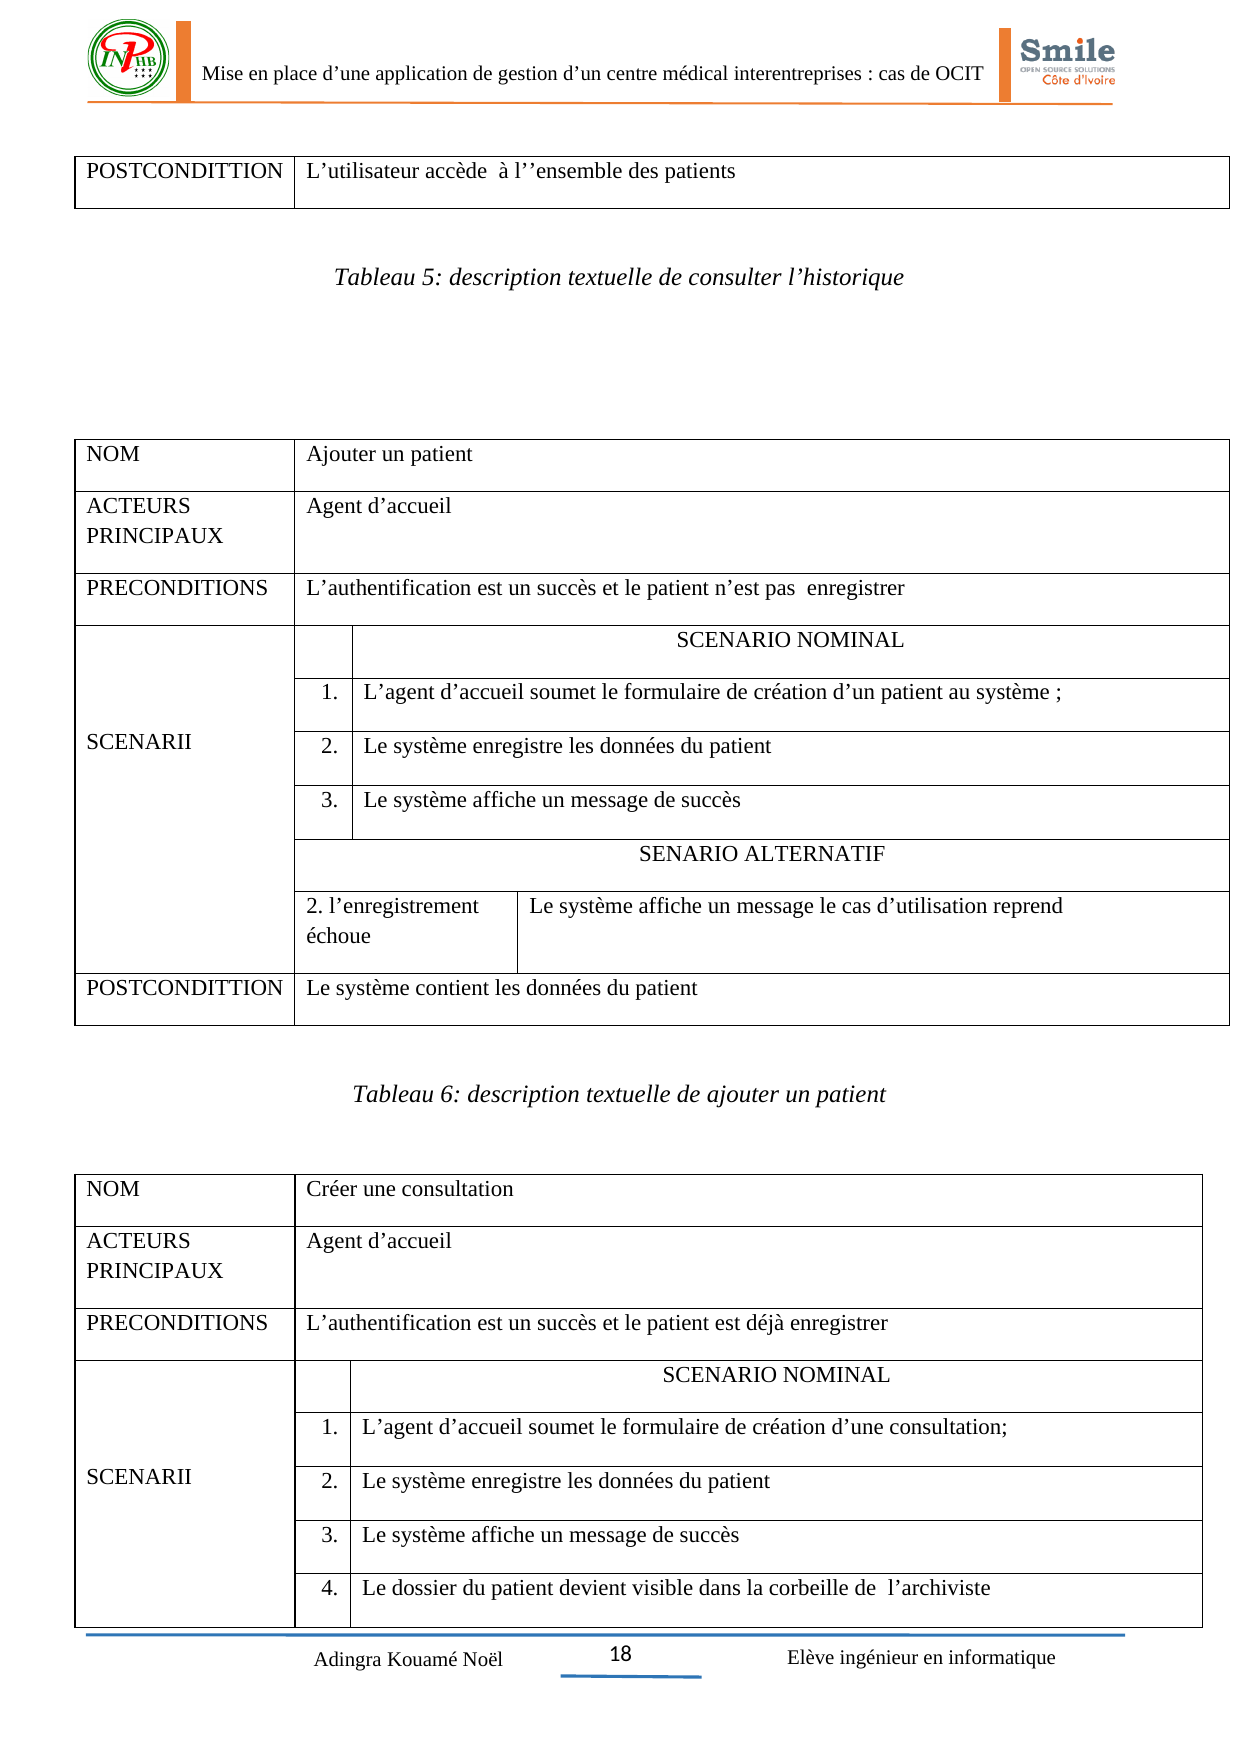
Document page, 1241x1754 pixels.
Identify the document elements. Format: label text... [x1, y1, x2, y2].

table_cell [296, 1467, 350, 1519]
table_cell [295, 626, 352, 677]
table_cell Le système affiche un message de succès [353, 786, 1229, 839]
table_cell [296, 1413, 350, 1466]
table_cell Agent d’accueil [296, 1227, 1202, 1308]
table_cell Le dossier du patient devient visible dans la corbeille de l’archiviste [351, 1574, 1202, 1627]
table_cell 2. l’enregistrement échoue [295, 892, 517, 973]
table_cell SCENARIO NOMINAL [351, 1361, 1202, 1412]
table_cell [296, 1361, 350, 1412]
table_header Créer une consultation [296, 1175, 1202, 1226]
table_cell L’utilisateur accède à l’’ensemble des patients [295, 157, 1229, 208]
table_cell [295, 679, 352, 731]
table_cell Le système contient les données du patient [295, 974, 1229, 1025]
table_cell L’agent d’accueil soumet le formulaire de création d’une consultation; [351, 1413, 1202, 1466]
table_cell Le système affiche un message de succès [351, 1521, 1202, 1573]
table_cell Agent d’accueil [295, 492, 1229, 573]
table_cell [295, 732, 352, 785]
table_cell [296, 1521, 350, 1573]
table_cell Le système enregistre les données du patient [353, 732, 1229, 785]
table_cell SENARIO ALTERNATIF [295, 840, 1229, 891]
table_cell L’agent d’accueil soumet le formulaire de création d’un patient au système ; [353, 679, 1229, 731]
table_cell L’authentification est un succès et le patient est déjà enregistrer [296, 1309, 1202, 1360]
table_cell Le système enregistre les données du patient [351, 1467, 1202, 1519]
table_cell ACTEURS PRINCIPAUX [76, 1227, 294, 1308]
table_cell SCENARII [76, 1361, 294, 1627]
table_header NOM [76, 440, 294, 491]
table_cell PRECONDITIONS [76, 574, 294, 625]
table_cell POSTCONDITTION [76, 157, 294, 208]
table_header Ajouter un patient [295, 440, 1229, 491]
table_cell Le système affiche un message le cas d’utilisation reprend [518, 892, 1229, 973]
table_cell POSTCONDITTION [76, 974, 294, 1025]
table_cell ACTEURS PRINCIPAUX [76, 492, 294, 573]
picture [87, 19, 170, 97]
table_cell L’authentification est un succès et le patient n’est pas enregistrer [295, 574, 1229, 625]
table_cell [295, 786, 352, 839]
table_cell SCENARII [76, 626, 294, 973]
table_cell SCENARIO NOMINAL [353, 626, 1229, 677]
table_cell PRECONDITIONS [76, 1309, 294, 1360]
picture [1020, 37, 1115, 85]
table_cell [296, 1574, 350, 1627]
table_header NOM [76, 1175, 294, 1226]
